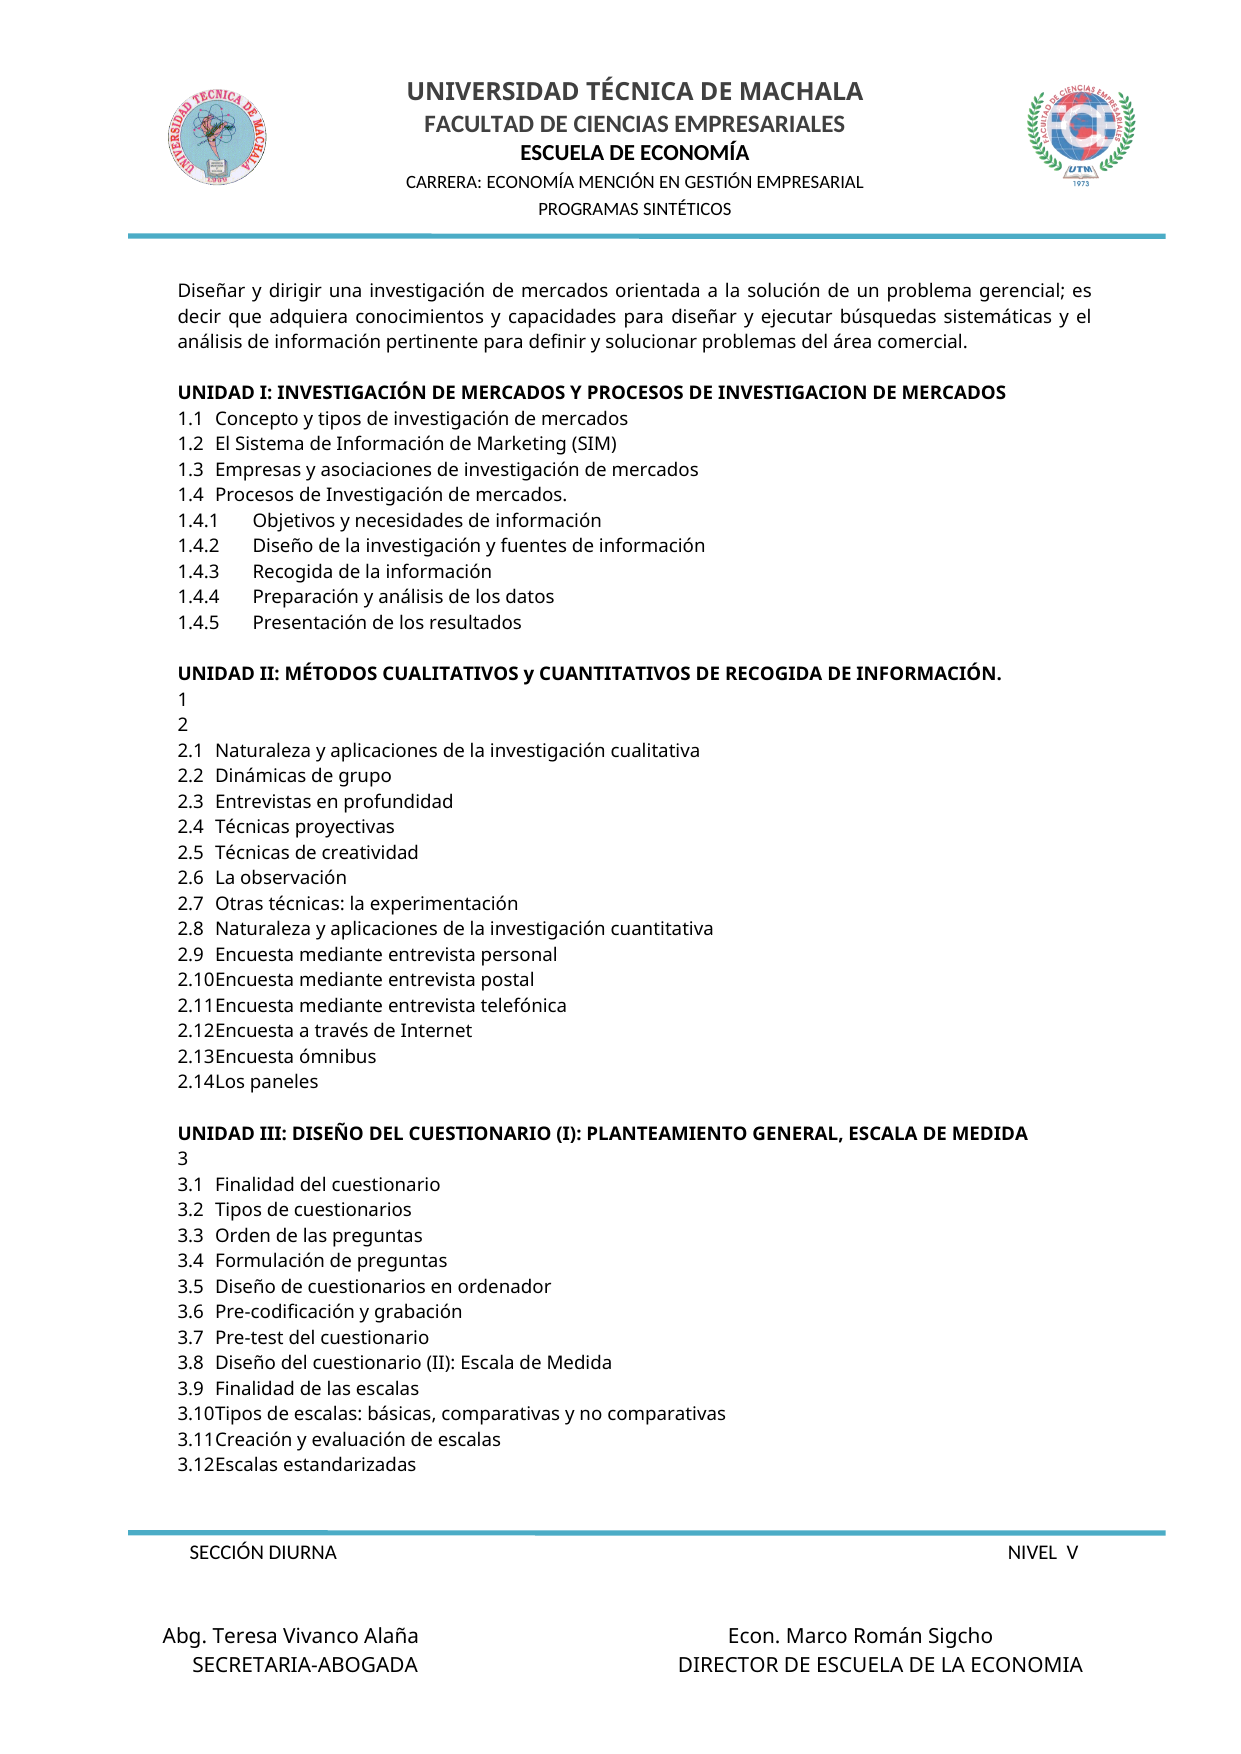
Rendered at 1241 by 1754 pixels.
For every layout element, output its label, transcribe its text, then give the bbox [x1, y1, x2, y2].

text Diseñar y dirigir una investigación de mercados orientada a la solución de un problema gerencial; es decir que adquiera conocimientos y capacidades para diseñar y ejecutar búsquedas sistemáticas y el análisis de información pertinente para definir y solucionar problemas del área comercial. [177, 278, 1092, 354]
list Encuesta mediante entrevista personal [177, 941, 1092, 967]
list Técnicas de creatividad [177, 839, 1092, 864]
list Orden de las preguntas [177, 1222, 1092, 1247]
list Pre-codificación y grabación [177, 1298, 1092, 1324]
list Entrevistas en profundidad [177, 788, 1092, 813]
list Dinámicas de grupo [177, 762, 1092, 788]
list Naturaleza y aplicaciones de la investigación cualitativa [177, 737, 1092, 762]
list Tipos de escalas: básicas, comparativas y no comparativas [177, 1401, 1092, 1426]
list Escalas estandarizadas [177, 1452, 1092, 1477]
list La observación [177, 864, 1092, 890]
picture [163, 87, 277, 190]
list Encuesta mediante entrevista telefónica [177, 992, 1092, 1018]
list Presentación de los resultados [177, 609, 1092, 635]
list Otras técnicas: la experimentación [177, 890, 1092, 916]
picture [1024, 78, 1138, 192]
list Tipos de cuestionarios [177, 1196, 1092, 1222]
list Creación y evaluación de escalas [177, 1426, 1092, 1452]
list Encuesta a través de Internet [177, 1018, 1092, 1043]
list Diseño de cuestionarios en ordenador [177, 1273, 1092, 1298]
list Encuesta mediante entrevista postal [177, 967, 1092, 992]
list Finalidad del cuestionario [177, 1171, 1092, 1196]
list Los paneles [177, 1069, 1092, 1094]
list Preparación y análisis de los datos [177, 584, 1092, 609]
list Objetivos y necesidades de información [177, 507, 1092, 533]
list Diseño de la investigación y fuentes de información [177, 533, 1092, 558]
list Finalidad de las escalas [177, 1375, 1092, 1401]
list Pre-test del cuestionario [177, 1324, 1092, 1349]
list Empresas y asociaciones de investigación de mercados [177, 456, 1092, 482]
list Recogida de la información [177, 558, 1092, 584]
list El Sistema de Información de Marketing (SIM) [177, 431, 1092, 456]
text UNIDAD I: INVESTIGACIÓN DE MERCADOS Y PROCESOS DE INVESTIGACION DE MERCADOS [177, 380, 1092, 405]
text UNIDAD III: DISEÑO DEL CUESTIONARIO (I): PLANTEAMIENTO GENERAL, ESCALA DE MEDIDA [177, 1120, 1092, 1145]
list Procesos de Investigación de mercados. [177, 482, 1092, 507]
list Formulación de preguntas [177, 1247, 1092, 1273]
list Encuesta ómnibus [177, 1043, 1092, 1069]
list Diseño del cuestionario (II): Escala de Medida [177, 1349, 1092, 1375]
list Concepto y tipos de investigación de mercados [177, 405, 1092, 431]
list Técnicas proyectivas [177, 813, 1092, 839]
list Naturaleza y aplicaciones de la investigación cuantitativa [177, 916, 1092, 941]
text UNIDAD II: MÉTODOS CUALITATIVOS y CUANTITATIVOS DE RECOGIDA DE INFORMACIÓN. [177, 660, 1092, 686]
